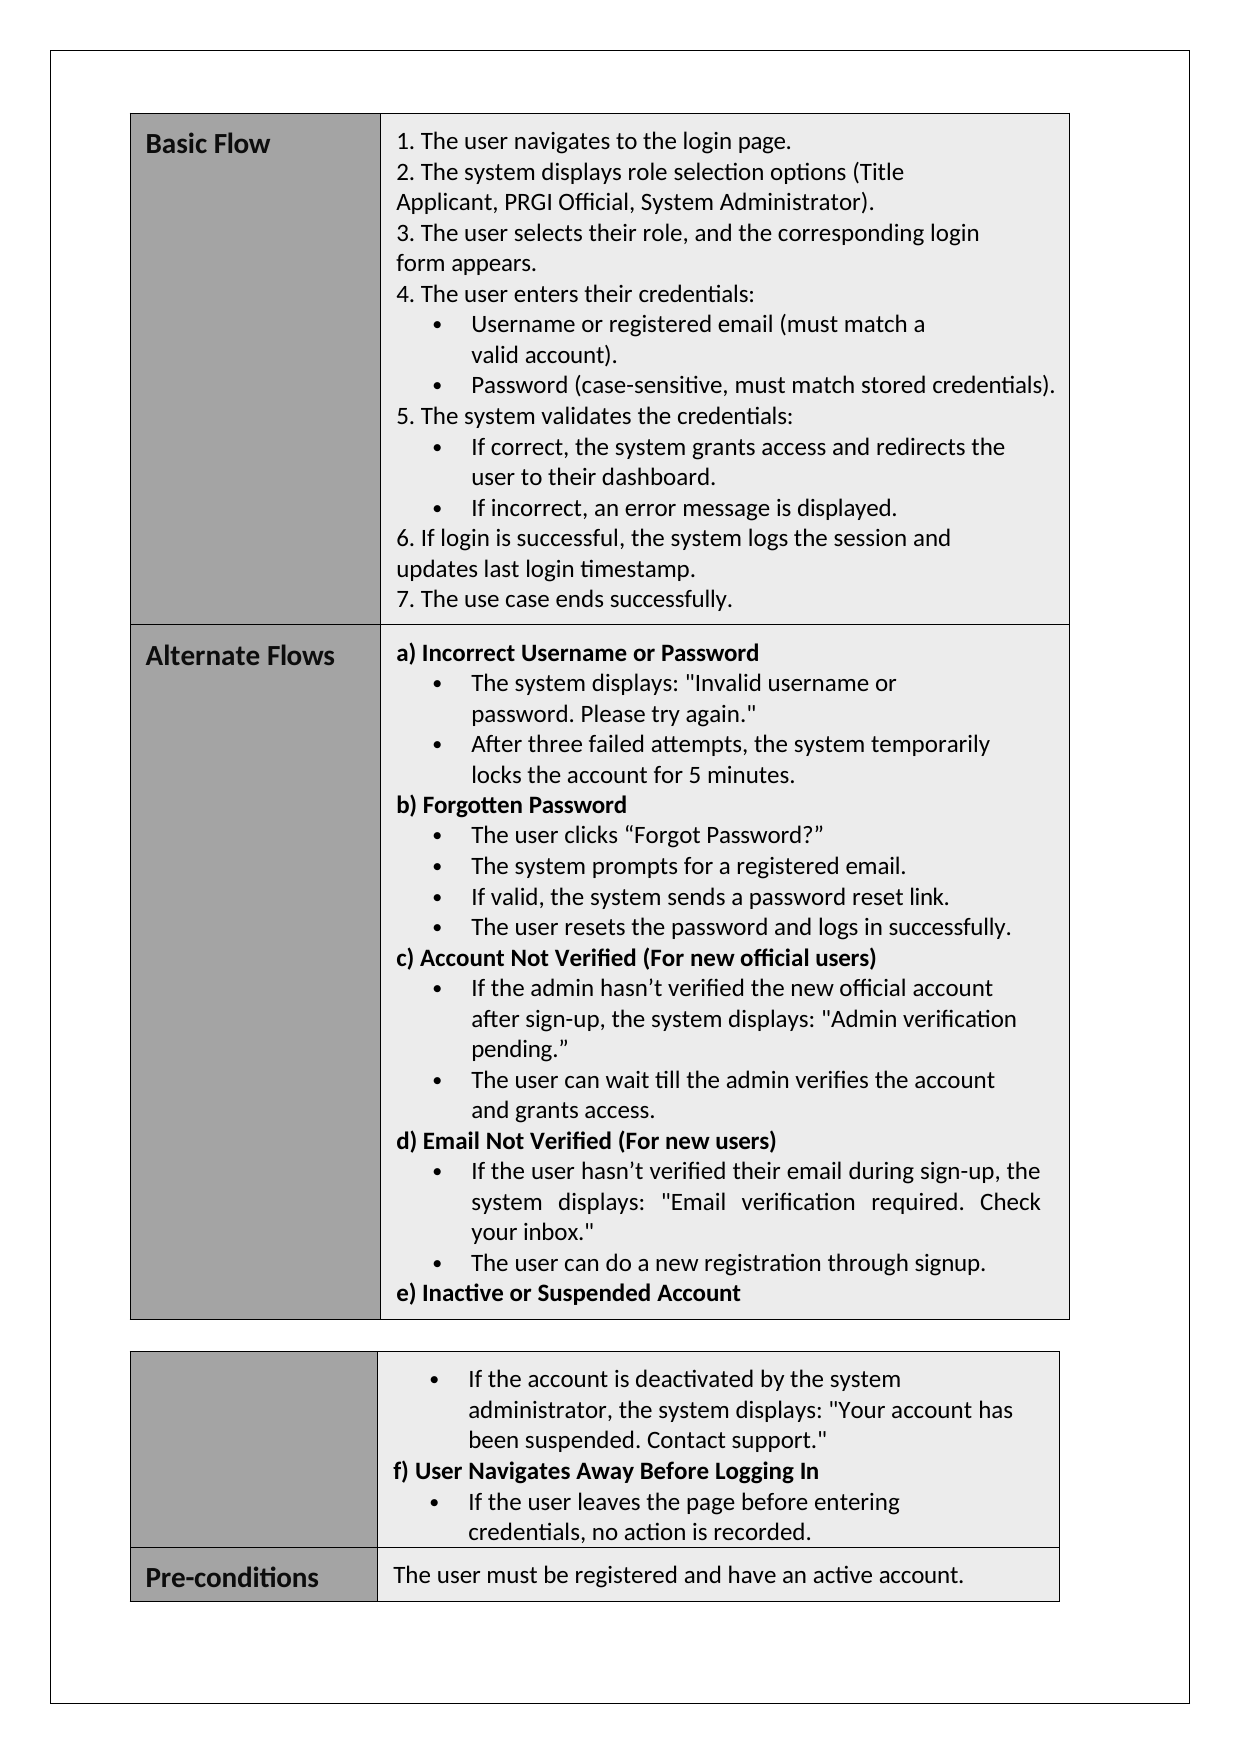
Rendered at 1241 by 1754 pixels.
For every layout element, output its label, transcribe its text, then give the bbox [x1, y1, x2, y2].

table_cell The user navigates to the login page. The system displays role selection options (Title Applicant, PRGI Official, System Administrator). The user selects their role, and the corresponding login form appears. The user enters their credentials: Username or registered email (must match a valid account). Password (case-sensitive, must match stored credentials). The system validates the credentials: If correct, the system grants access and redirects the user to their dashboard. If incorrect, an error message is displayed. If login is successful, the system logs the session and updates last login timestamp. The use case ends successfully. [381, 114, 1069, 624]
table_cell Incorrect Username or Password The system displays: "Invalid username or password. Please try again." After three failed attempts, the system temporarily locks the account for 5 minutes. Forgotten Password The user clicks “Forgot Password?” The system prompts for a registered email. If valid, the system sends a password reset link. The user resets the password and logs in successfully. Account Not Verified (For new official users) If the admin hasn’t verified the new official account after sign-up, the system displays: "Admin verification pending.” The user can wait till the admin verifies the account and grants access. Email Not Verified (For new users) If the user hasn’t verified their email during sign-up, the system displays: "Email verification required. Check your inbox." The user can do a new registration through signup. Inactive or Suspended Account [381, 625, 1069, 1319]
table_header [131, 1352, 377, 1547]
table_cell Pre-conditions [131, 1548, 377, 1601]
table_cell The user must be registered and have an active account. [378, 1548, 1059, 1601]
table_header If the account is deactivated by the system administrator, the system displays: "Your account has been suspended. Contact support." User Navigates Away Before Logging In If the user leaves the page before entering credentials, no action is recorded. [378, 1352, 1059, 1547]
table_cell Basic Flow [131, 114, 380, 624]
table_cell Alternate Flows [131, 625, 380, 1319]
